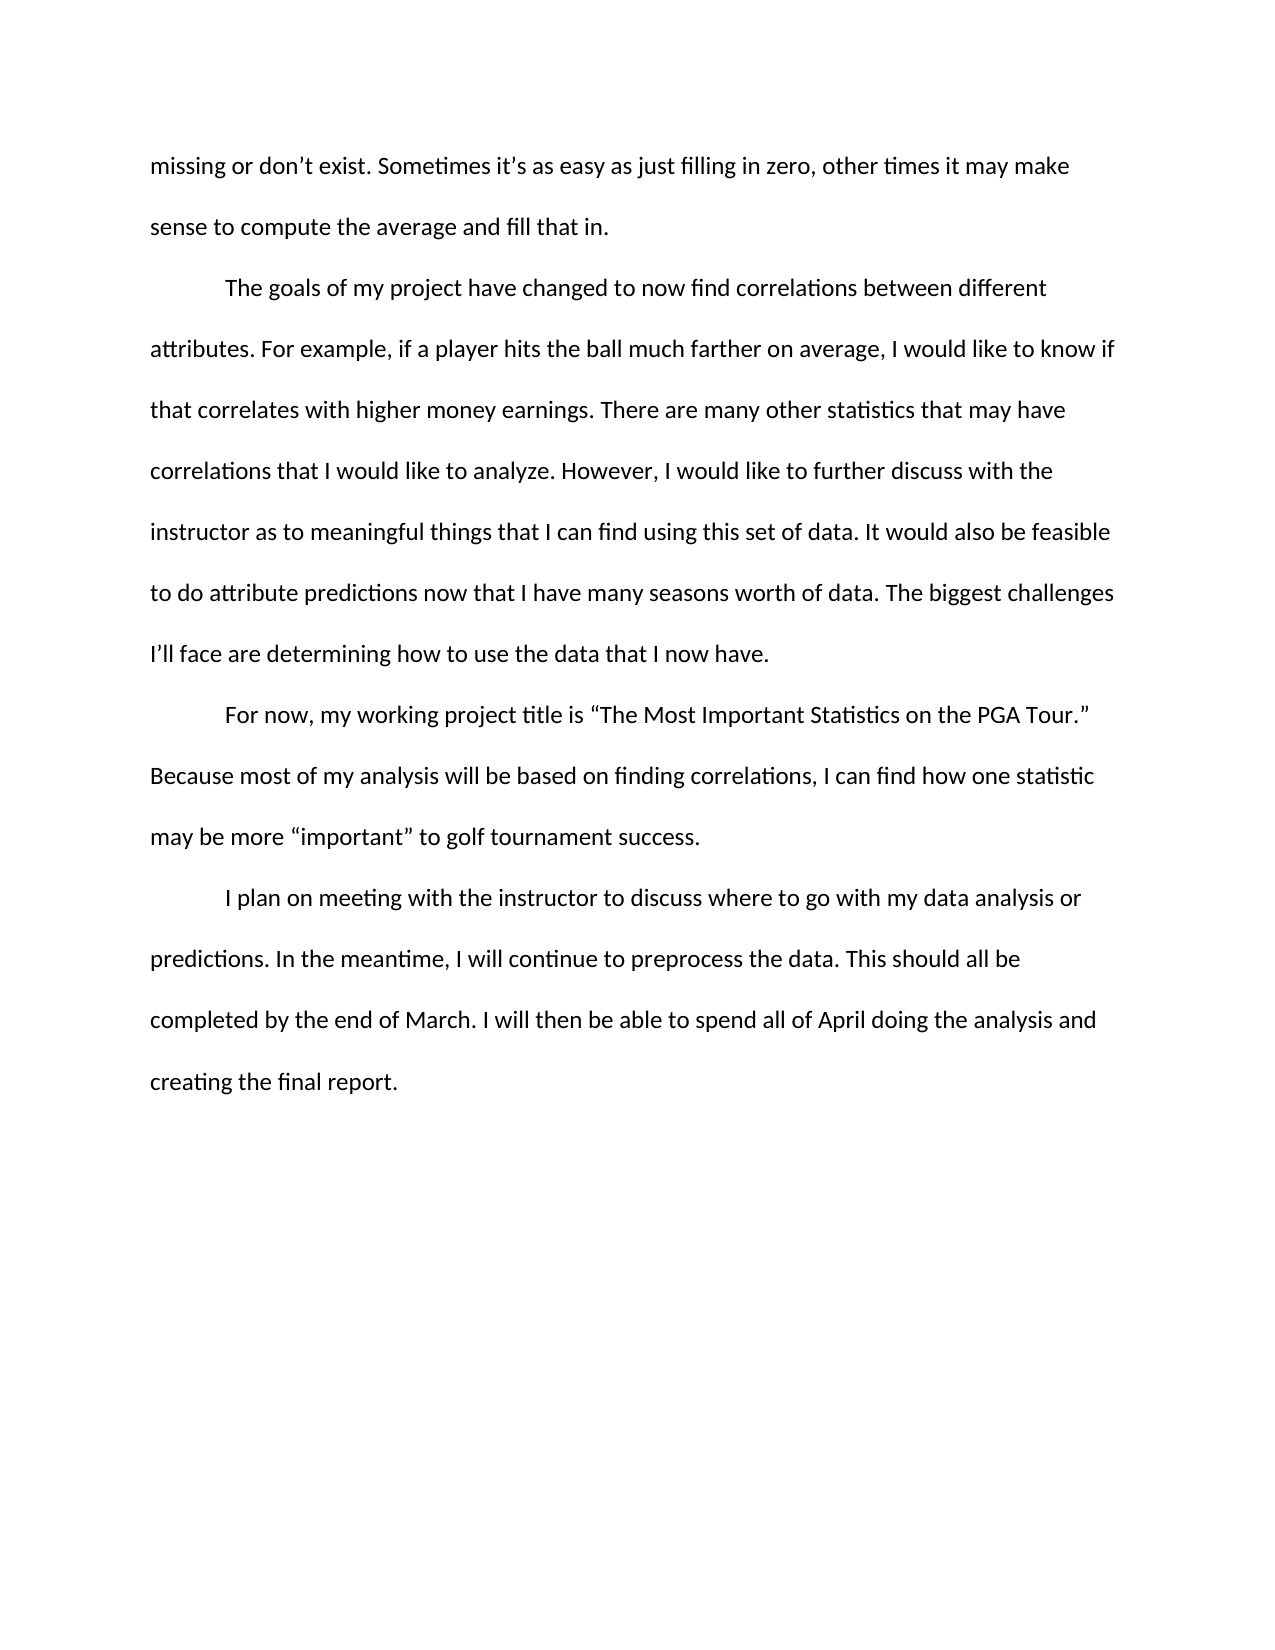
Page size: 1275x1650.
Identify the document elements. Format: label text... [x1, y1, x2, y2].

text For now, my working project title is “The Most Important Statistics on the PGA Tour.” Because most of my analysis will be based on finding correlations, I can find how one statistic may be more “important” to golf tournament success. [150, 699, 1125, 852]
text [150, 150, 1125, 242]
text I plan on meeting with the instructor to discuss where to go with my data analysis or predictions. In the meantime, I will continue to preprocess the data. This should all be completed by the end of March. I will then be able to spend all of April doing the analysis and creating the final report. [150, 882, 1125, 1096]
text The goals of my project have changed to now find correlations between different attributes. For example, if a player hits the ball much farther on average, I would like to know if that correlates with higher money earnings. There are many other statistics that may have correlations that I would like to analyze. However, I would like to further discuss with the instructor as to meaningful things that I can find using this set of data. It would also be feasible to do attribute predictions now that I have many seasons worth of data. The biggest challenges I’ll face are determining how to use the data that I now have. [150, 272, 1125, 669]
